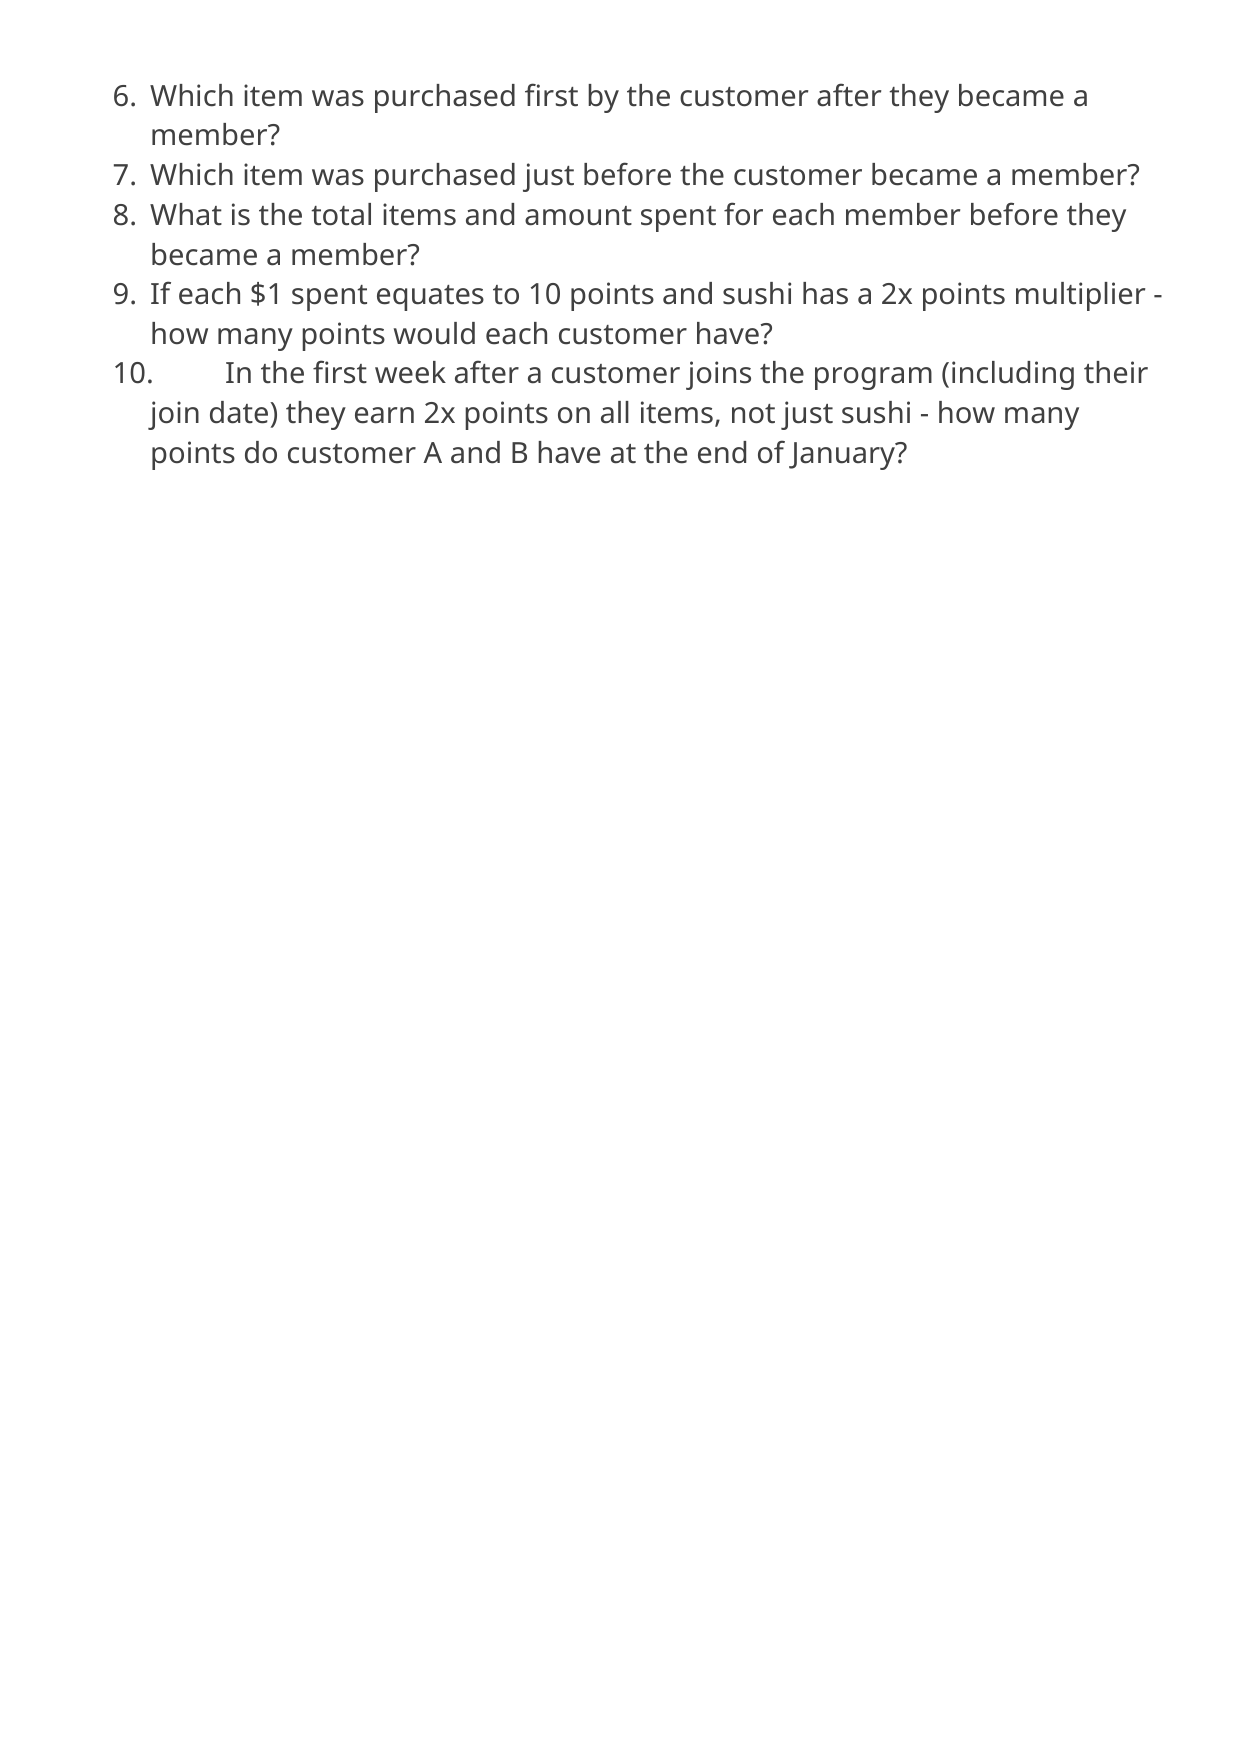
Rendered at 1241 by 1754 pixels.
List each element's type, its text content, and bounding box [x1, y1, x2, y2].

list If each $1 spent equates to 10 points and sushi has a 2x points multiplier - how many points would each customer have? [112, 273, 1165, 353]
list Which item was purchased just before the customer became a member? [112, 154, 1165, 194]
list In the first week after a customer joins the program (including their join date) they earn 2x points on all items, not just sushi - how many points do customer A and B have at the end of January? [112, 353, 1165, 472]
list Which item was purchased first by the customer after they became a member? [112, 75, 1165, 154]
list What is the total items and amount spent for each member before they became a member? [112, 194, 1165, 273]
